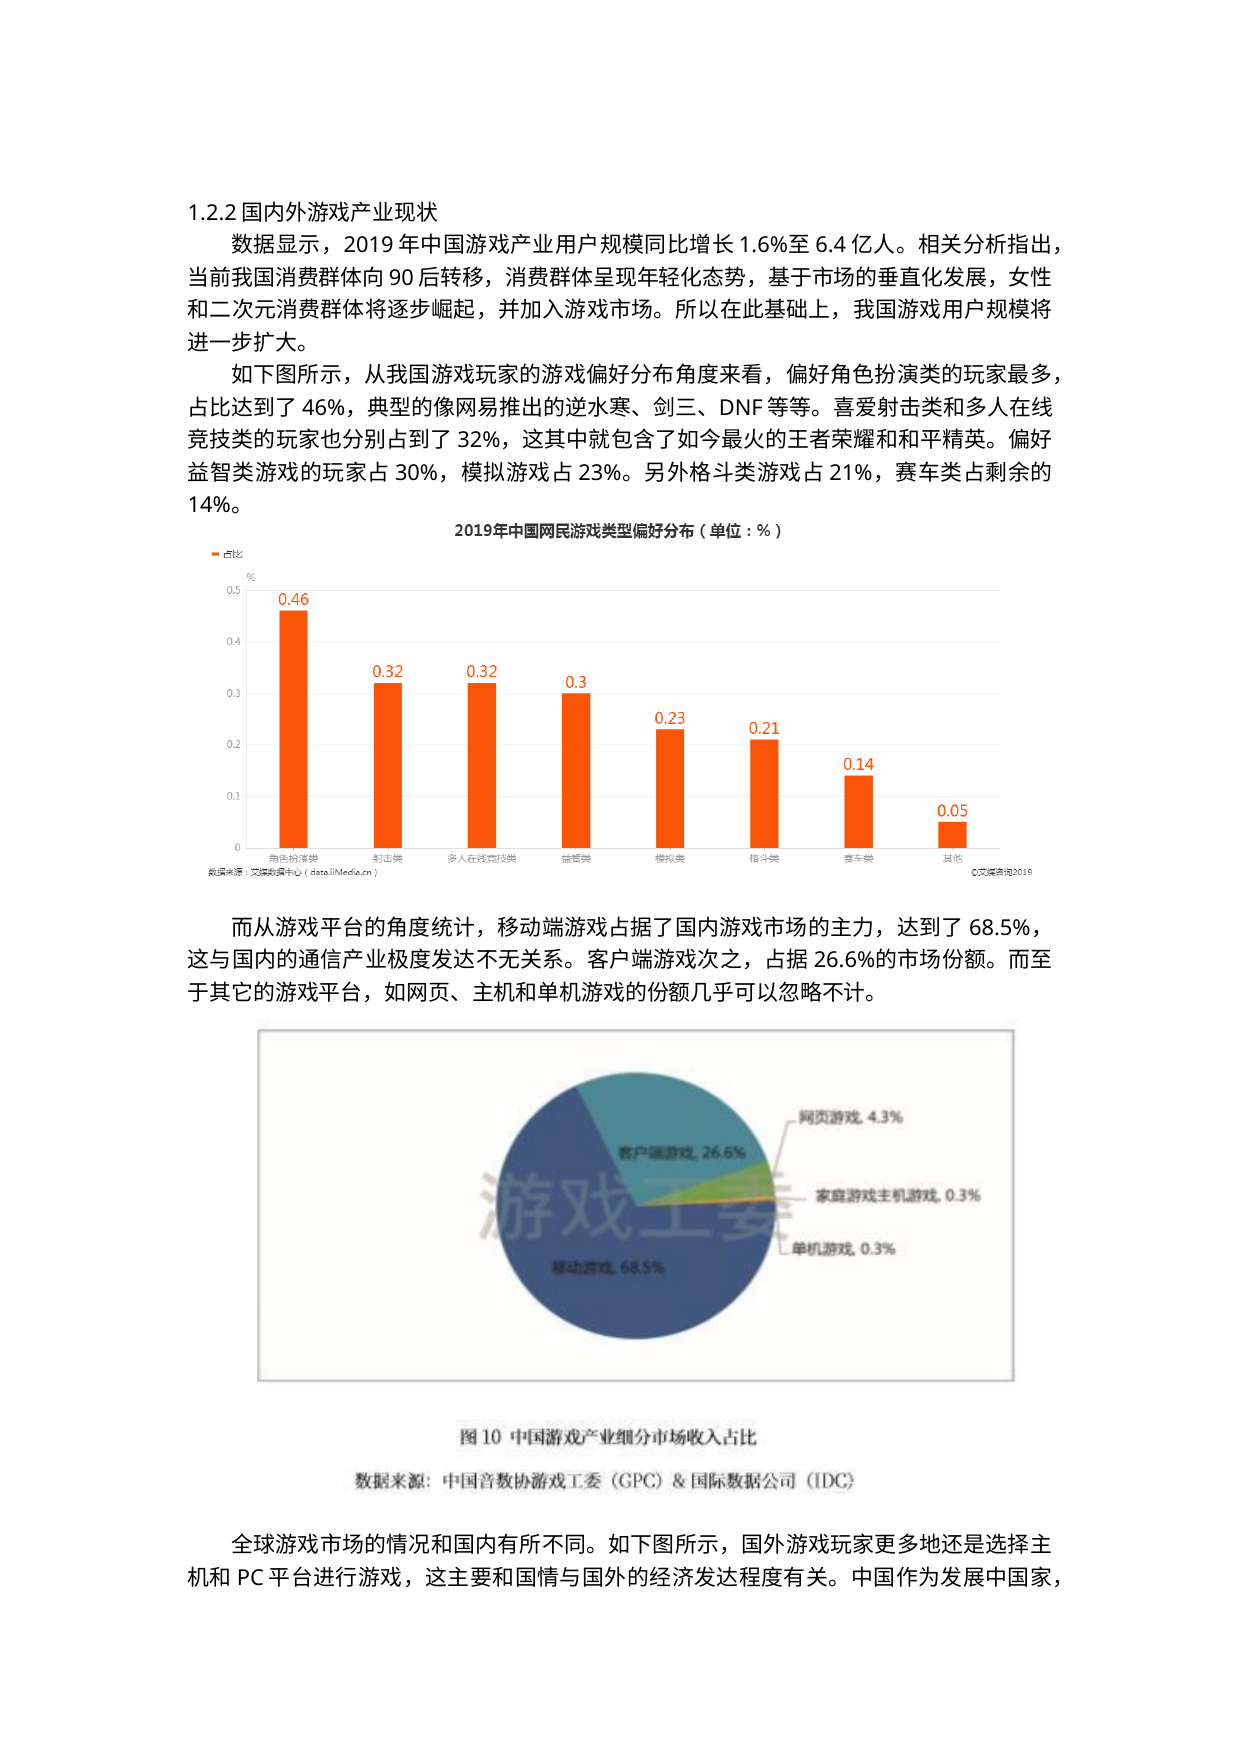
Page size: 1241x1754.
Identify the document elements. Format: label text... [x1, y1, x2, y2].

picture [231, 1007, 1038, 1515]
text 如下图所示，从我国游戏玩家的游戏偏好分布角度来看，偏好角色扮演类的玩家最多，占比达到了46%，典型的像网易推出的逆水寒、剑三、DNF等等。喜爱射击类和多人在线竞技类的玩家也分别占到了32%，这其中就包含了如今最火的王者荣耀和和平精英。偏好益智类游戏的玩家占30%，模拟游戏占23%。另外格斗类游戏占21%，赛车类占剩余的14%。 [187, 357, 1053, 519]
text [187, 1527, 1053, 1592]
text 而从游戏平台的角度统计，移动端游戏占据了国内游戏市场的主力，达到了68.5%，这与国内的通信产业极度发达不无关系。客户端游戏次之，占据26.6%的市场份额。而至于其它的游戏平台，如网页、主机和单机游戏的份额几乎可以忽略不计。 [187, 909, 1053, 1007]
text 数据显示，2019年中国游戏产业用户规模同比增长1.6%至6.4亿人。相关分析指出，当前我国消费群体向90后转移，消费群体呈现年轻化态势，基于市场的垂直化发展，女性和二次元消费群体将逐步崛起，并加入游戏市场。所以在此基础上，我国游戏用户规模将进一步扩大。 [187, 227, 1053, 357]
picture [187, 519, 1053, 887]
text 1.2.2国内外游戏产业现状 [187, 194, 1053, 227]
